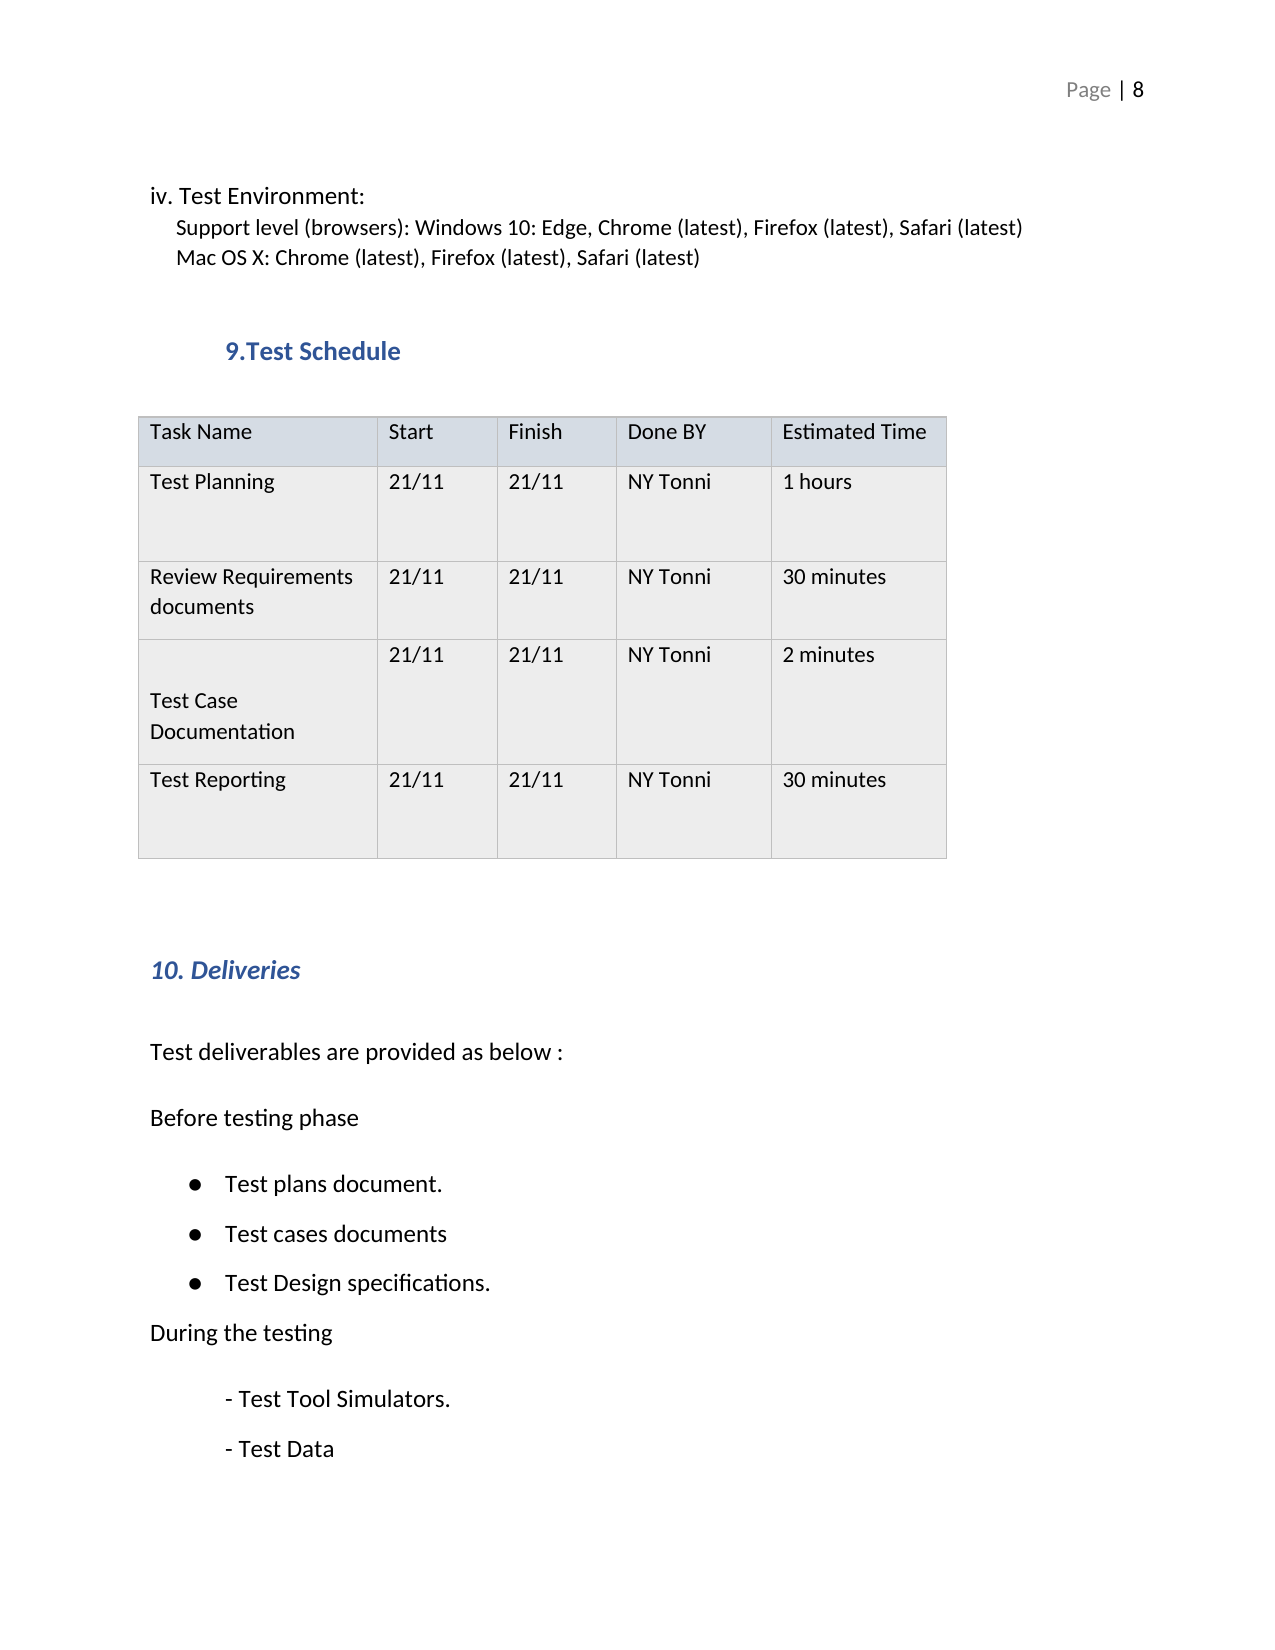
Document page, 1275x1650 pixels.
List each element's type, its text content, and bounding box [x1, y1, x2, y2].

table_cell NY Tonni [617, 765, 771, 858]
table_cell 21/11 [378, 467, 497, 561]
table_cell 21/11 [498, 640, 616, 764]
table_header Finish [498, 418, 616, 466]
list Test cases documents [187, 1218, 1144, 1248]
text Support level (browsers): Windows 10: Edge, Chrome (latest), Firefox (latest), Safari (latest) [150, 213, 1144, 241]
text Test deliverables are provided as below : [150, 1036, 1144, 1066]
table_cell 21/11 [498, 765, 616, 858]
table_header Start [378, 418, 497, 466]
text iv. Test Environment: [150, 180, 1144, 211]
text Mac OS X: Chrome (latest), Firefox (latest), Safari (latest) [150, 243, 1144, 271]
table_cell Test Reporting [139, 765, 377, 858]
table_cell 2 minutes [772, 640, 946, 764]
table_cell 30 minutes [772, 562, 946, 639]
table_header Estimated Time [772, 418, 946, 466]
table_cell 30 minutes [772, 765, 946, 858]
text - Test Data [225, 1433, 1144, 1463]
subtitle 10. Deliveries [150, 953, 1144, 986]
table_cell 21/11 [378, 640, 497, 764]
table_cell 21/11 [498, 467, 616, 561]
table_cell 21/11 [498, 562, 616, 639]
table_cell Review Requirements documents [139, 562, 377, 639]
table_cell 21/11 [378, 765, 497, 858]
table_cell NY Tonni [617, 562, 771, 639]
text - Test Tool Simulators. [225, 1383, 1144, 1414]
table_cell Test Case Documentation [139, 640, 377, 764]
table_header Done BY [617, 418, 771, 466]
table_header Task Name [139, 418, 377, 466]
table_cell 21/11 [378, 562, 497, 639]
text During the testing [150, 1317, 1144, 1347]
text Before testing phase [150, 1102, 1144, 1132]
subtitle 9.Test Schedule [225, 334, 1144, 367]
table_cell NY Tonni [617, 467, 771, 561]
table_cell 1 hours [772, 467, 946, 561]
table_cell Test Planning [139, 467, 377, 561]
list Test Design specifications. [187, 1267, 1144, 1298]
table_cell NY Tonni [617, 640, 771, 764]
list Test plans document. [187, 1168, 1144, 1199]
